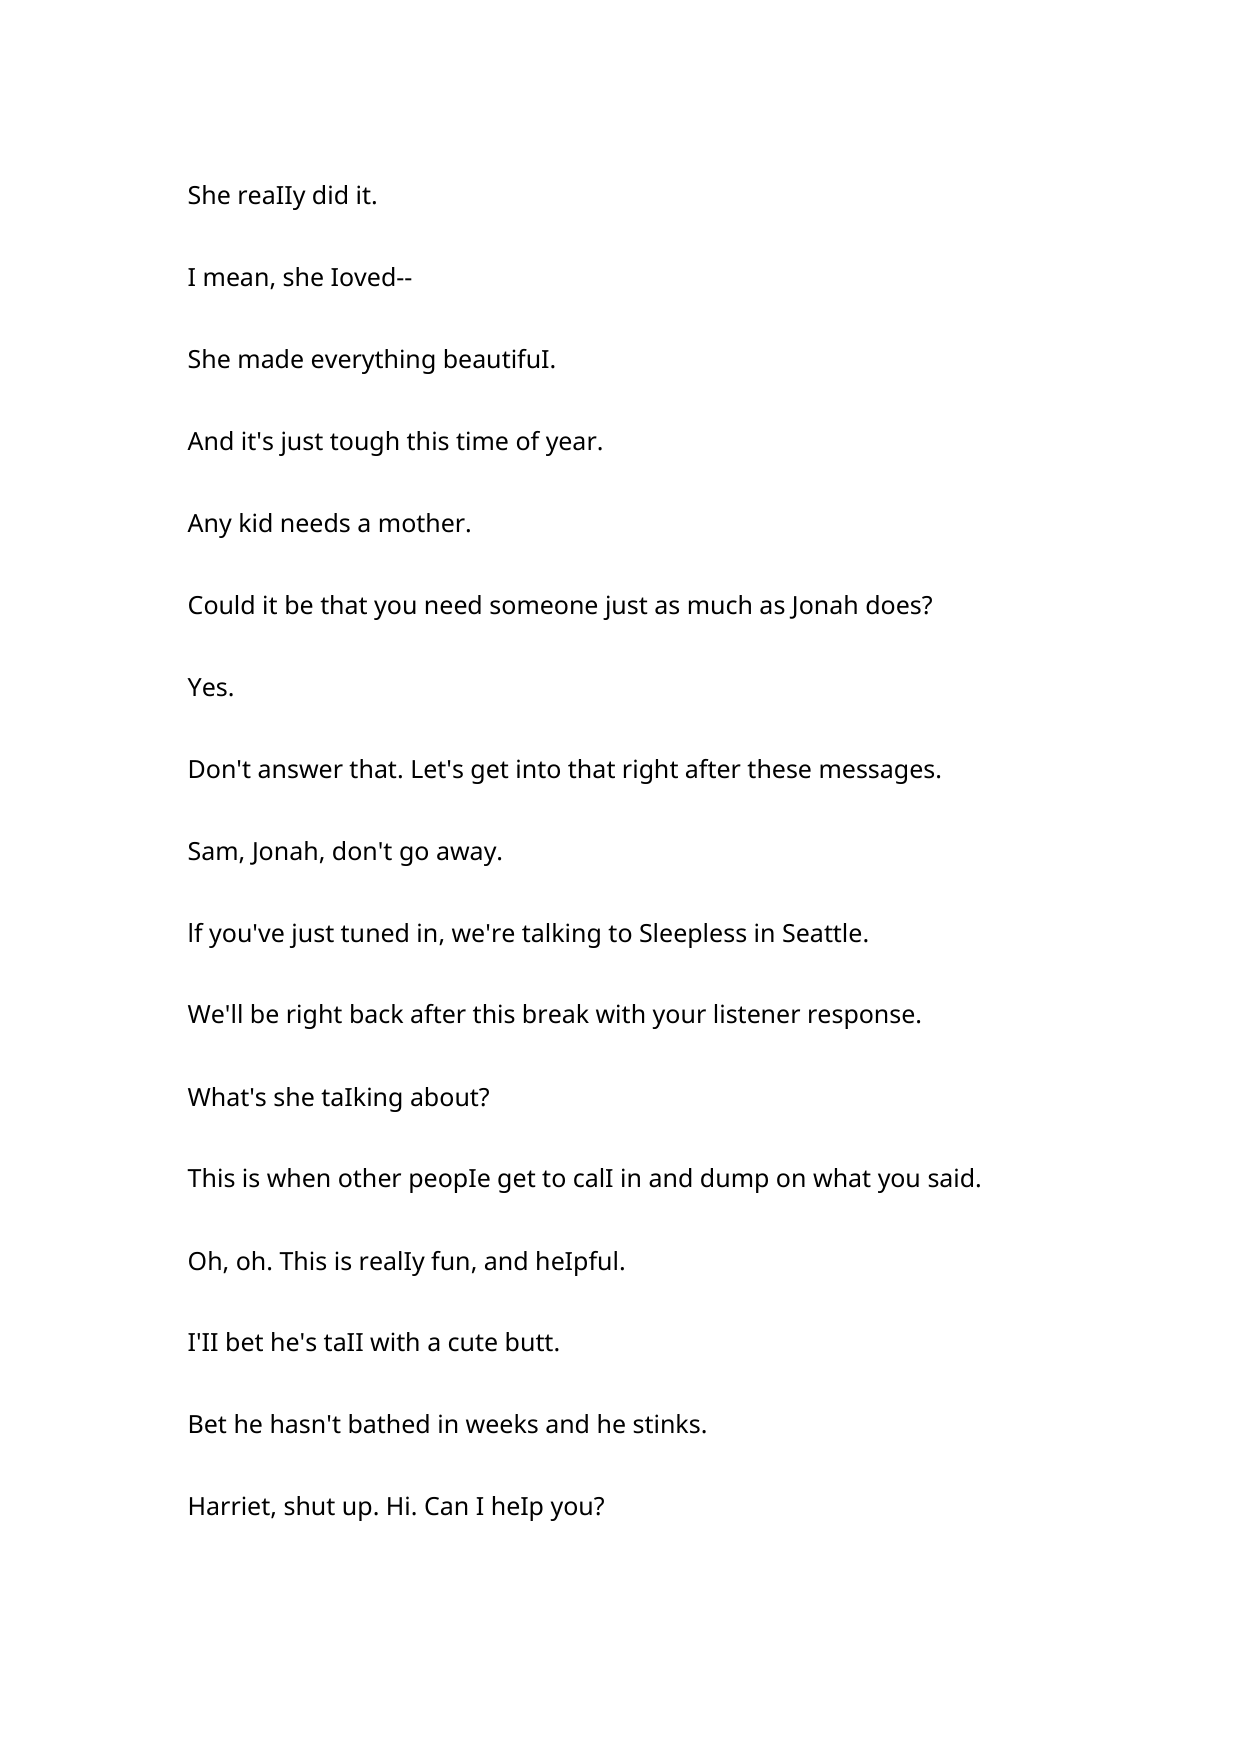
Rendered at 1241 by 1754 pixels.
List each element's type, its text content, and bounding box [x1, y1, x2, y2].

text She reaIIy did it. [187, 162, 1053, 227]
text Oh, oh. This is realIy fun, and heIpful. [187, 1228, 1053, 1293]
text We'll be right back after this break with your listener response. [187, 982, 1053, 1047]
text I mean, she Ioved-- [187, 244, 1053, 309]
text lf you've just tuned in, we're talking to Sleepless in Seattle. [187, 900, 1053, 965]
text Any kid needs a mother. [187, 490, 1053, 555]
text Don't answer that. Let's get into that right after these messages. [187, 736, 1053, 801]
text I'II bet he's taII with a cute butt. [187, 1310, 1053, 1375]
text Sam, Jonah, don't go away. [187, 818, 1053, 883]
text And it's just tough this time of year. [187, 408, 1053, 473]
text Yes. [187, 654, 1053, 719]
text Could it be that you need someone just as much as Jonah does? [187, 572, 1053, 637]
text She made everything beautifuI. [187, 326, 1053, 391]
text Bet he hasn't bathed in weeks and he stinks. [187, 1392, 1053, 1457]
text What's she taIking about? [187, 1064, 1053, 1129]
text Harriet, shut up. Hi. Can I heIp you? [187, 1474, 1053, 1539]
text This is when other peopIe get to calI in and dump on what you said. [187, 1146, 1053, 1211]
